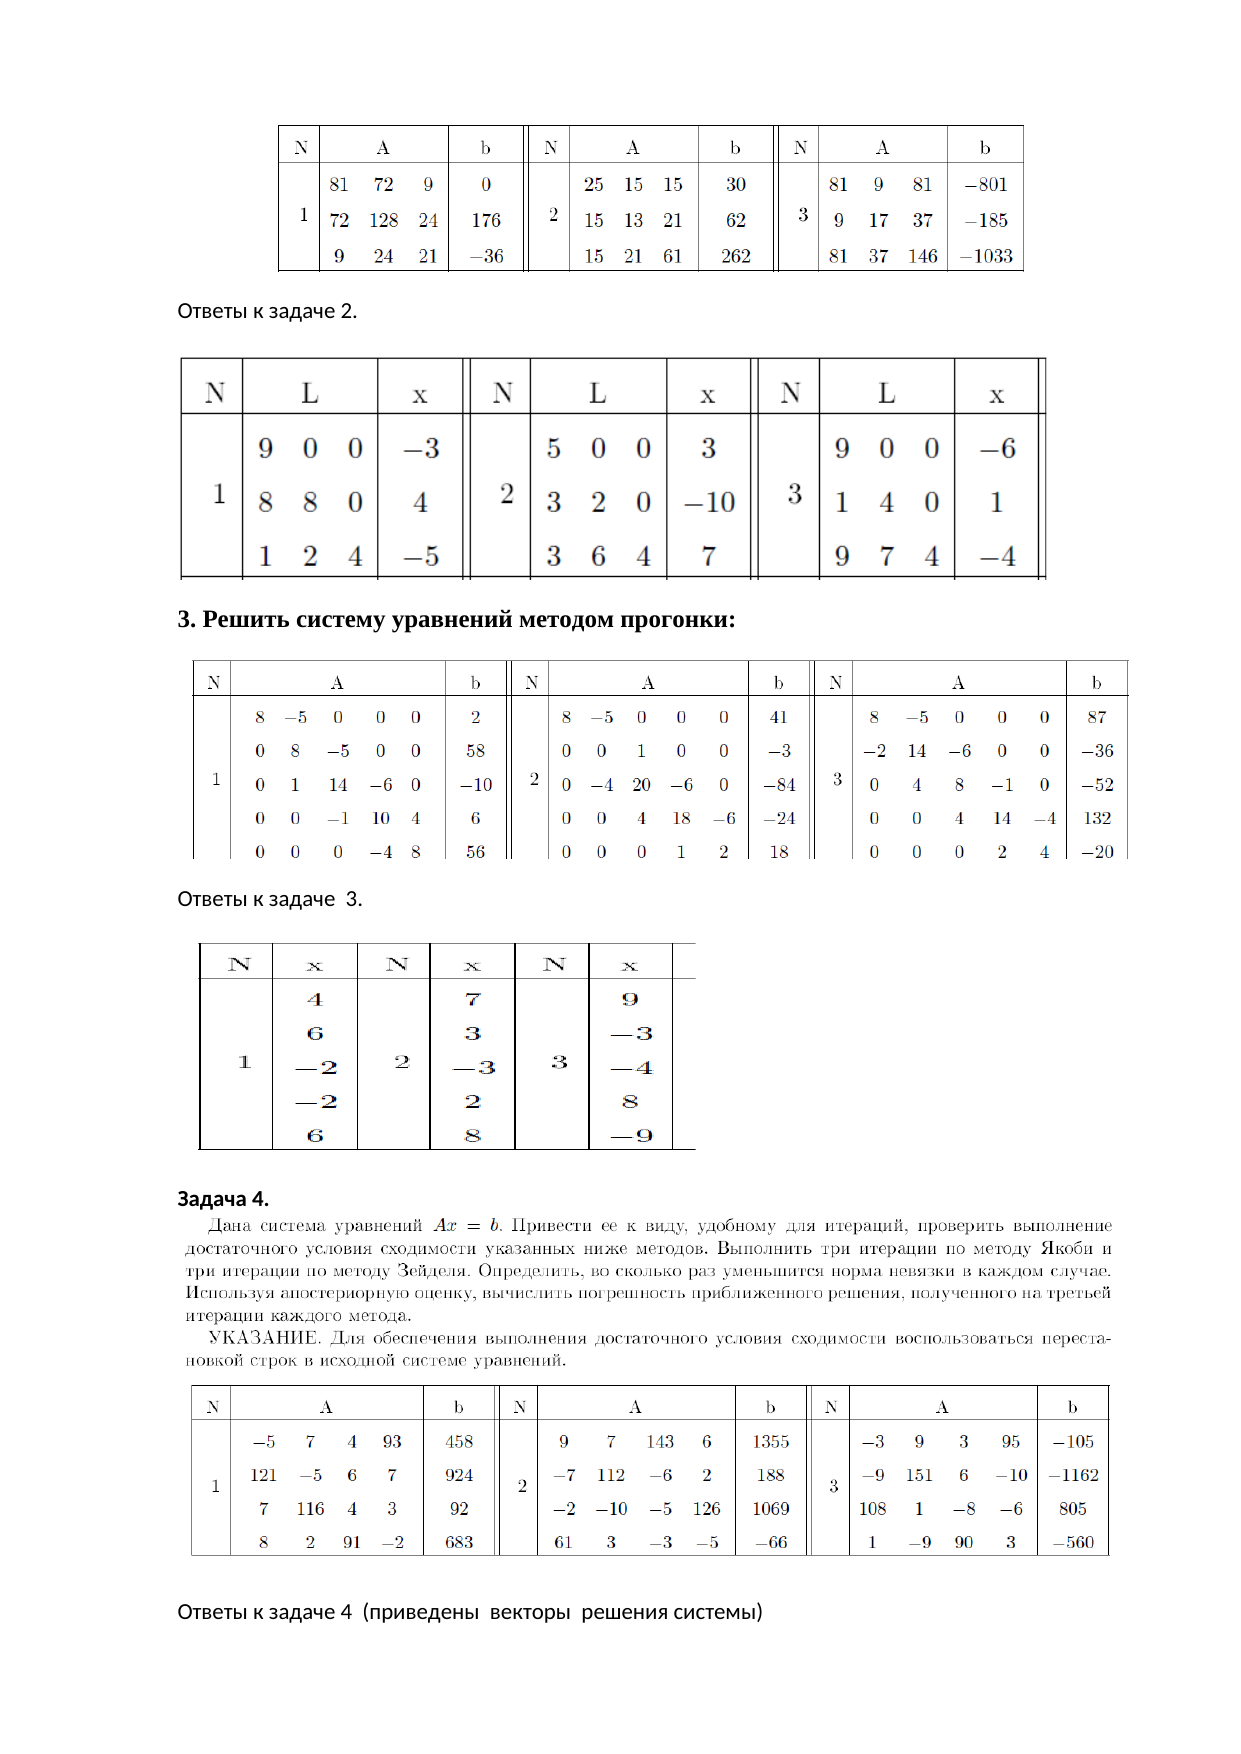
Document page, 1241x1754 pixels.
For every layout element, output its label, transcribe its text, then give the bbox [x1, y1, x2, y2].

text Задача 4. [177, 1184, 1152, 1216]
text Ответы к задаче 2. [177, 296, 1152, 324]
text 3. Решить систему уравнений методом прогонки: [177, 604, 1152, 633]
text Ответы к задаче 3. [177, 884, 1152, 912]
text Ответы к задаче 4 (приведены векторы решения системы) [177, 1597, 1152, 1625]
